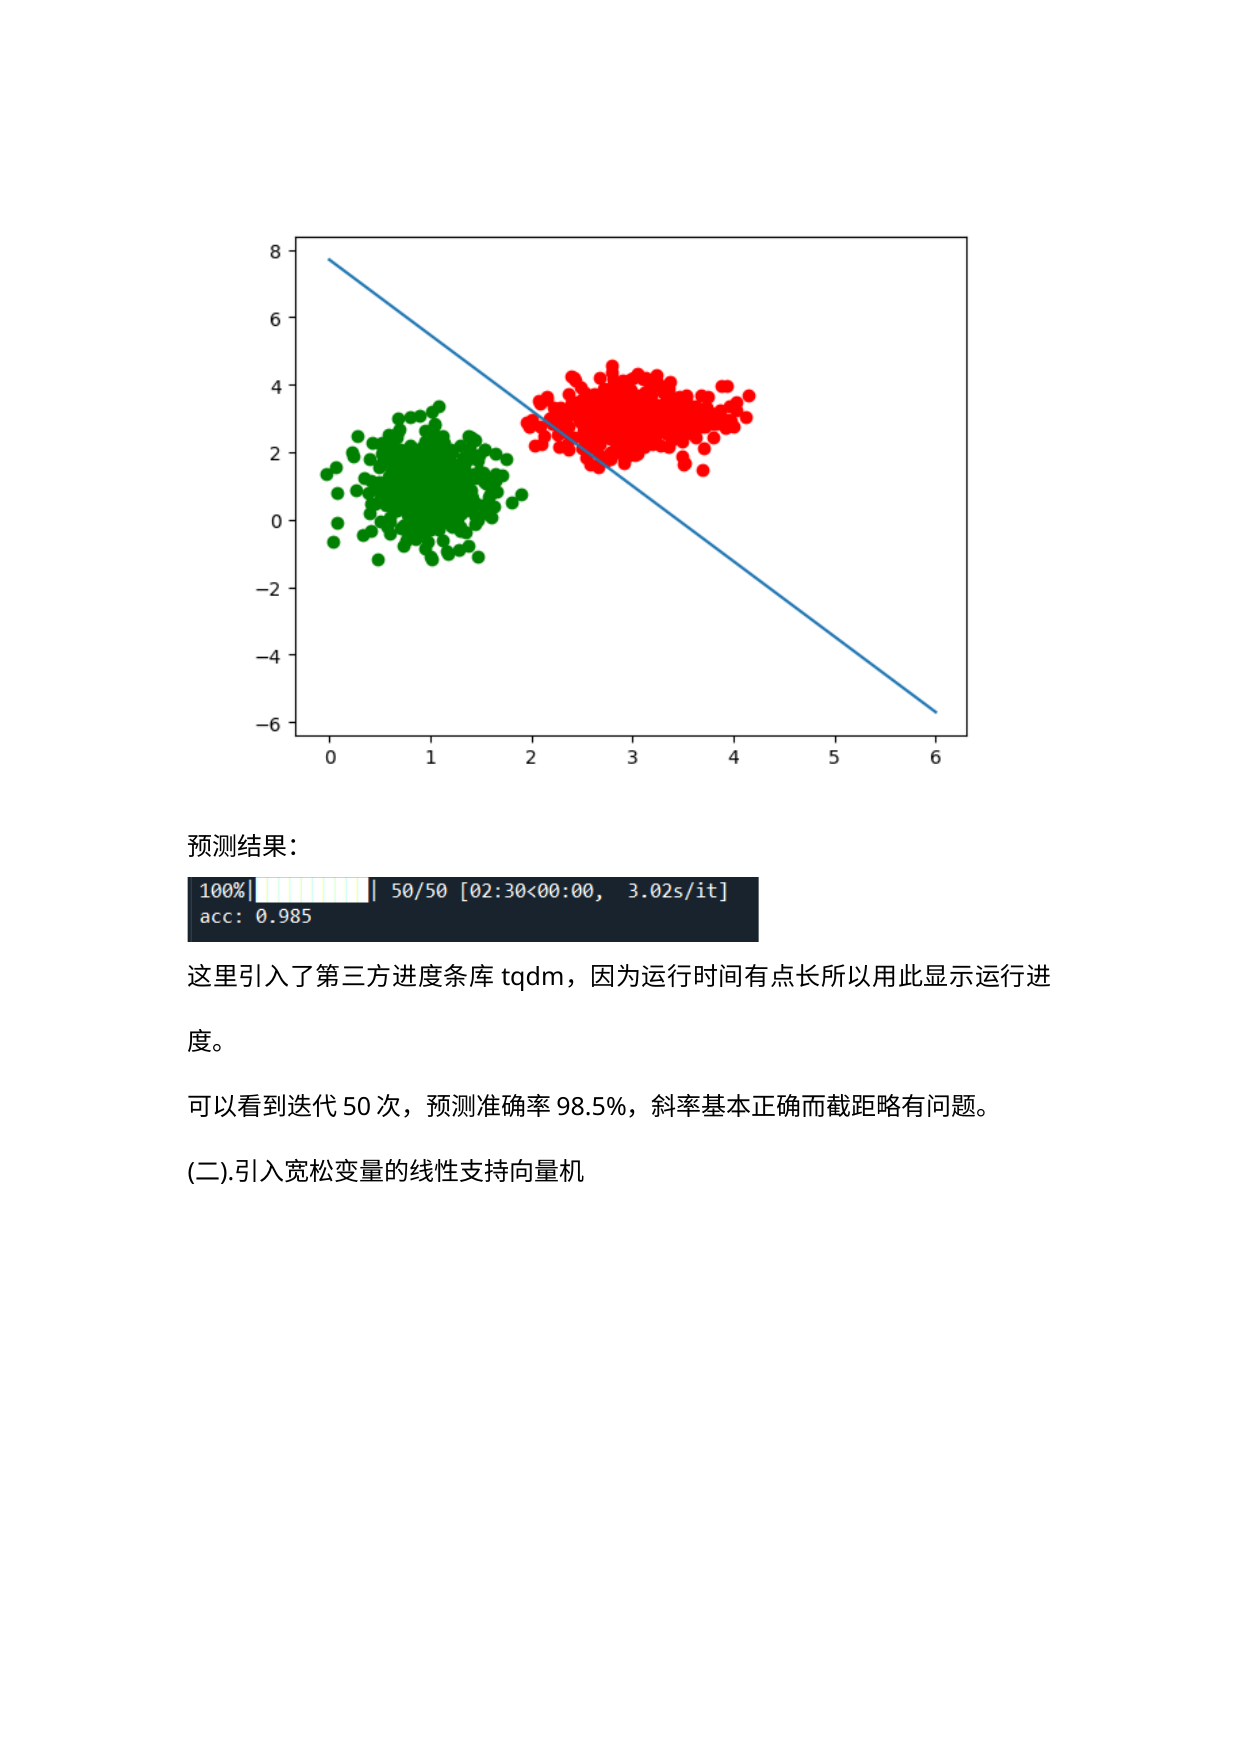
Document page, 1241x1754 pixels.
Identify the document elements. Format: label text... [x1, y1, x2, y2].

text 这里引入了第三方进度条库tqdm，因为运行时间有点长所以用此显示运行进度。 [187, 942, 1053, 1072]
picture [187, 162, 1053, 806]
picture [187, 877, 759, 942]
text (二).引入宽松变量的线性支持向量机 [187, 1137, 1053, 1202]
text 可以看到迭代50次，预测准确率98.5%，斜率基本正确而截距略有问题。 [187, 1072, 1053, 1137]
text 预测结果： [187, 812, 1053, 877]
